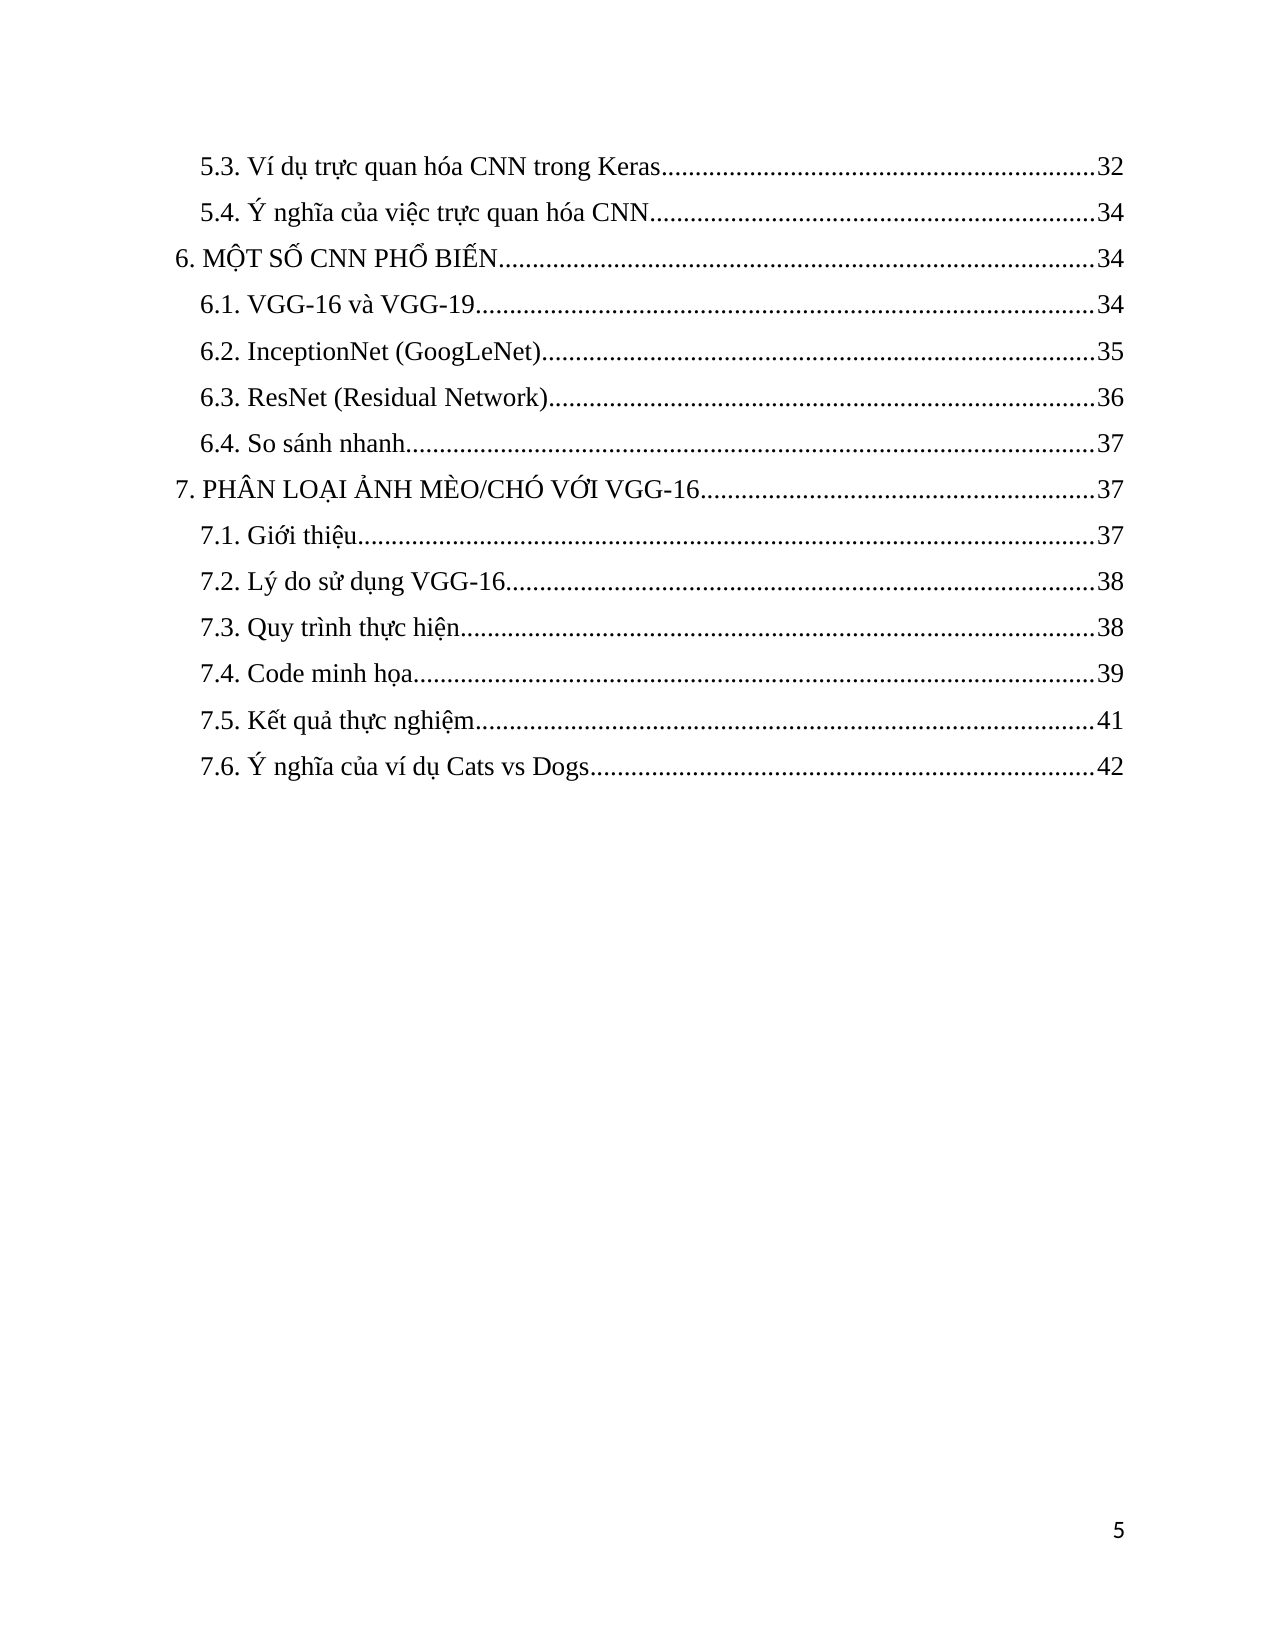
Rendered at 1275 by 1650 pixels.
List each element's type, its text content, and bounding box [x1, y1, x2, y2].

text 6.3. ResNet (Residual Network) 36 [200, 381, 1125, 412]
text 6.1. VGG-16 và VGG-19 34 [200, 288, 1125, 319]
text 7.2. Lý do sử dụng VGG-16 38 [200, 565, 1125, 596]
text 7.6. Ý nghĩa của ví dụ Cats vs Dogs 42 [200, 750, 1125, 781]
text 5.3. Ví dụ trực quan hóa CNN trong Keras 32 [200, 150, 1125, 181]
text 7. PHÂN LOẠI ẢNH MÈO/CHÓ VỚI VGG-16 37 [175, 473, 1125, 504]
text 7.3. Quy trình thực hiện 38 [200, 611, 1125, 643]
text 7.4. Code minh họa 39 [200, 658, 1125, 689]
text 5.4. Ý nghĩa của việc trực quan hóa CNN 34 [200, 196, 1125, 227]
text 6.2. InceptionNet (GoogLeNet) 35 [200, 334, 1125, 366]
text 6. MỘT SỐ CNN PHỔ BIẾN 34 [175, 242, 1125, 273]
text 7.5. Kết quả thực nghiệm 41 [200, 704, 1125, 735]
text 7.1. Giới thiệu 37 [200, 519, 1125, 550]
text 6.4. So sánh nhanh 37 [200, 427, 1125, 458]
